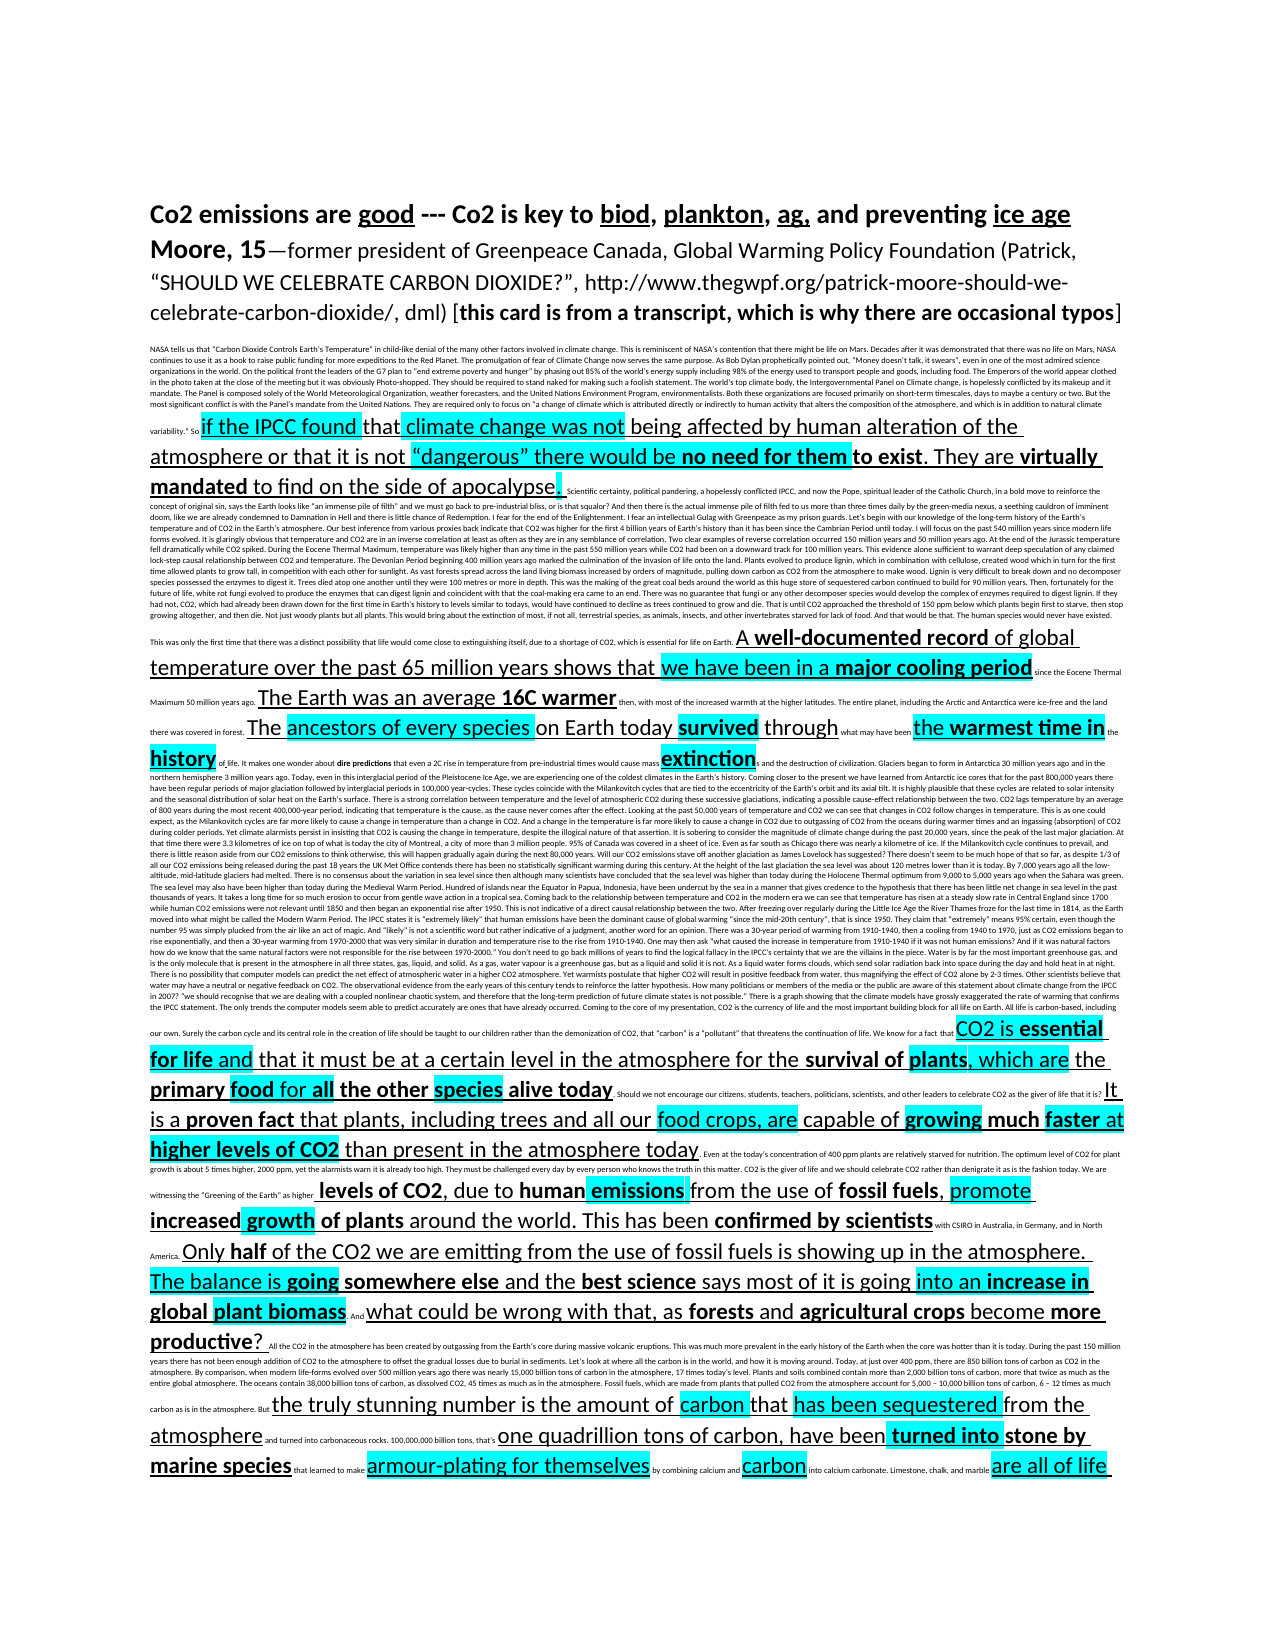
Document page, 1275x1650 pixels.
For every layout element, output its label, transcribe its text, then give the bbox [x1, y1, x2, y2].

text Moore, 15—former president of Greenpeace Canada, Global Warming Policy Foundation (Patrick, “SHOULD WE CELEBRATE CARBON DIOXIDE?”, http://www.thegwpf.org/patrick-moore-should-we-celebrate-carbon-dioxide/, dml) [this card is from a transcript, which is why there are occasional typos] [150, 232, 1125, 326]
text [150, 345, 1125, 1479]
subtitle Co2 emissions are good --- Co2 is key to biod, plankton, ag, and preventing ice age [150, 197, 1125, 230]
